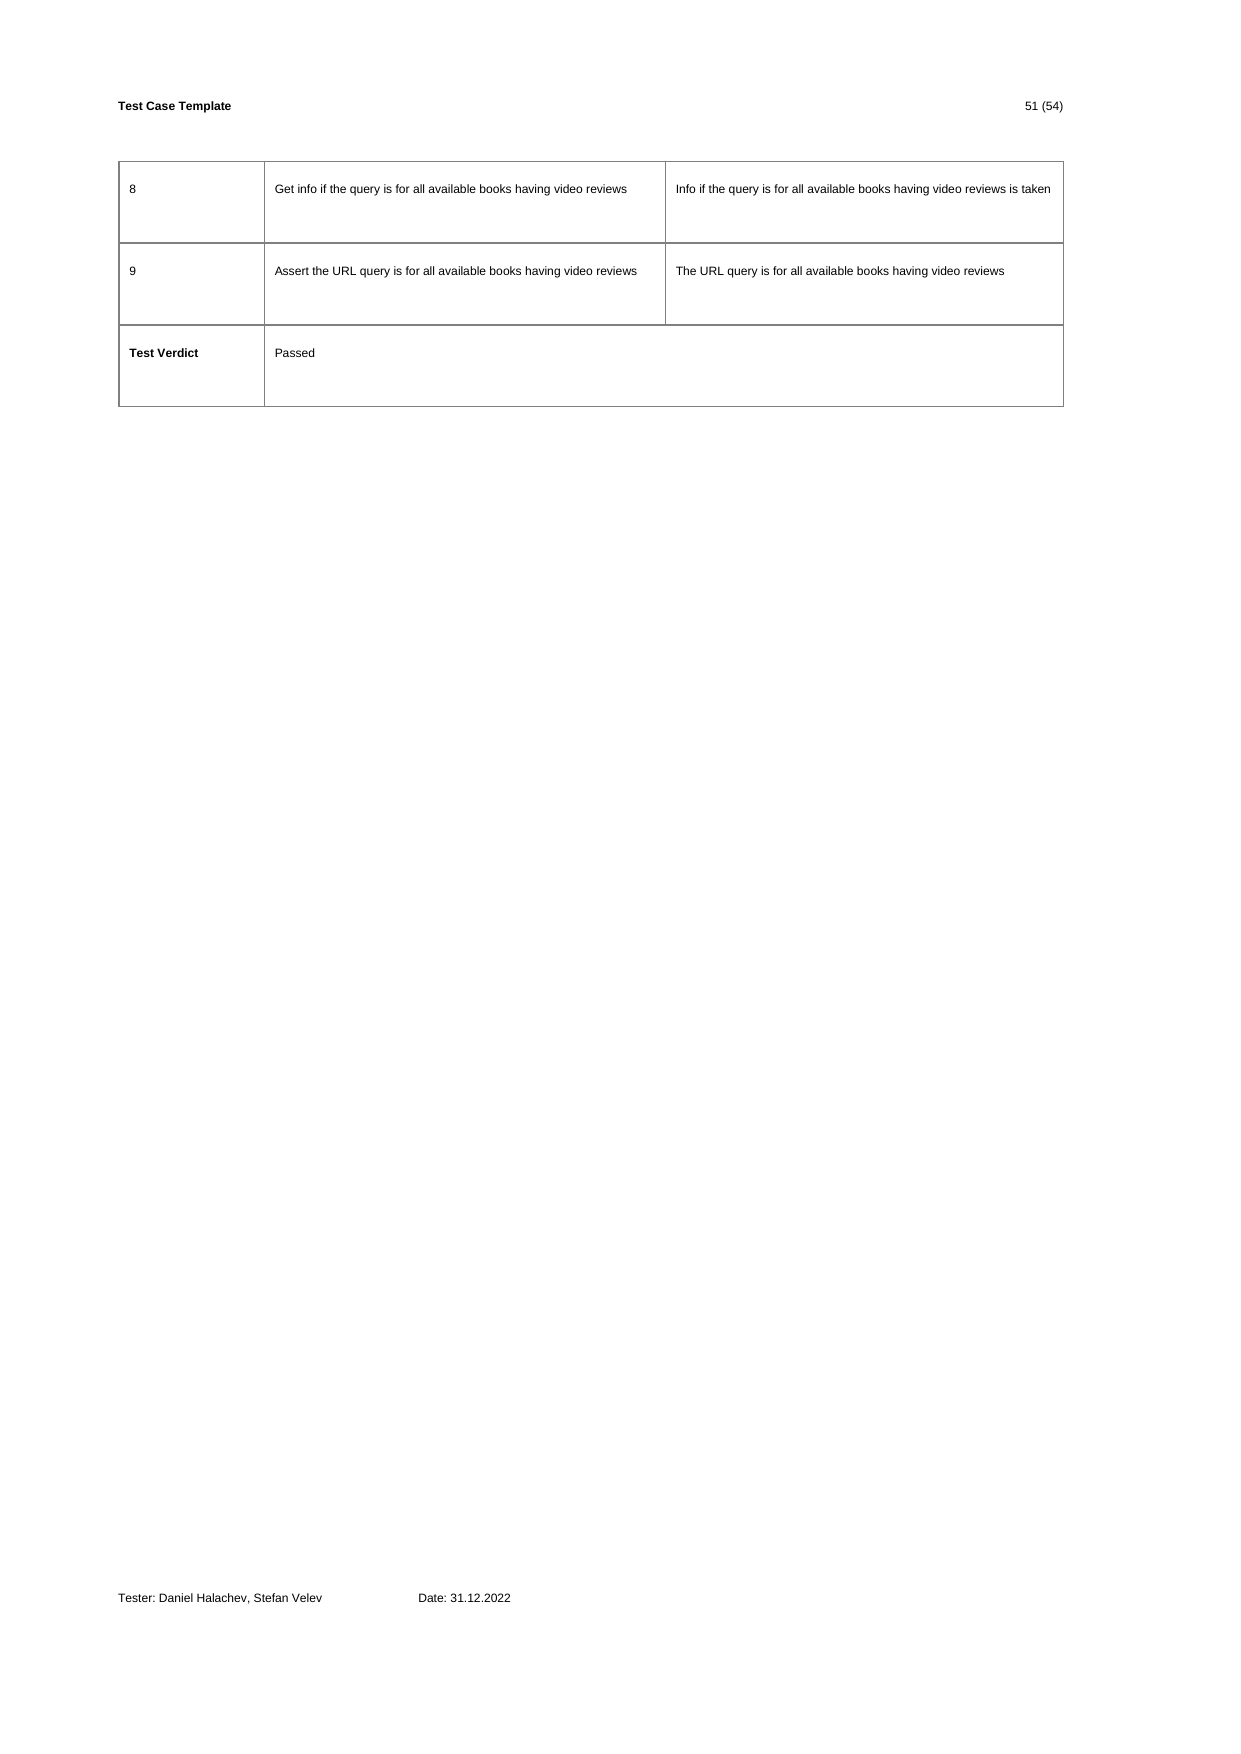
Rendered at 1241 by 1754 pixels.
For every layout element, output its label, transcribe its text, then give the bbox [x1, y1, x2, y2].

table_cell Info if the query is for all available books having video reviews is taken [666, 162, 1063, 242]
table_cell 9 [120, 244, 264, 324]
table_cell Get info if the query is for all available books having video reviews [265, 162, 665, 242]
table_cell Passed [265, 326, 1063, 406]
table_cell Assert the URL query is for all available books having video reviews [265, 244, 665, 324]
table_cell Test Verdict [120, 326, 264, 406]
table_cell 8 [120, 162, 264, 242]
table_cell The URL query is for all available books having video reviews [666, 244, 1063, 324]
